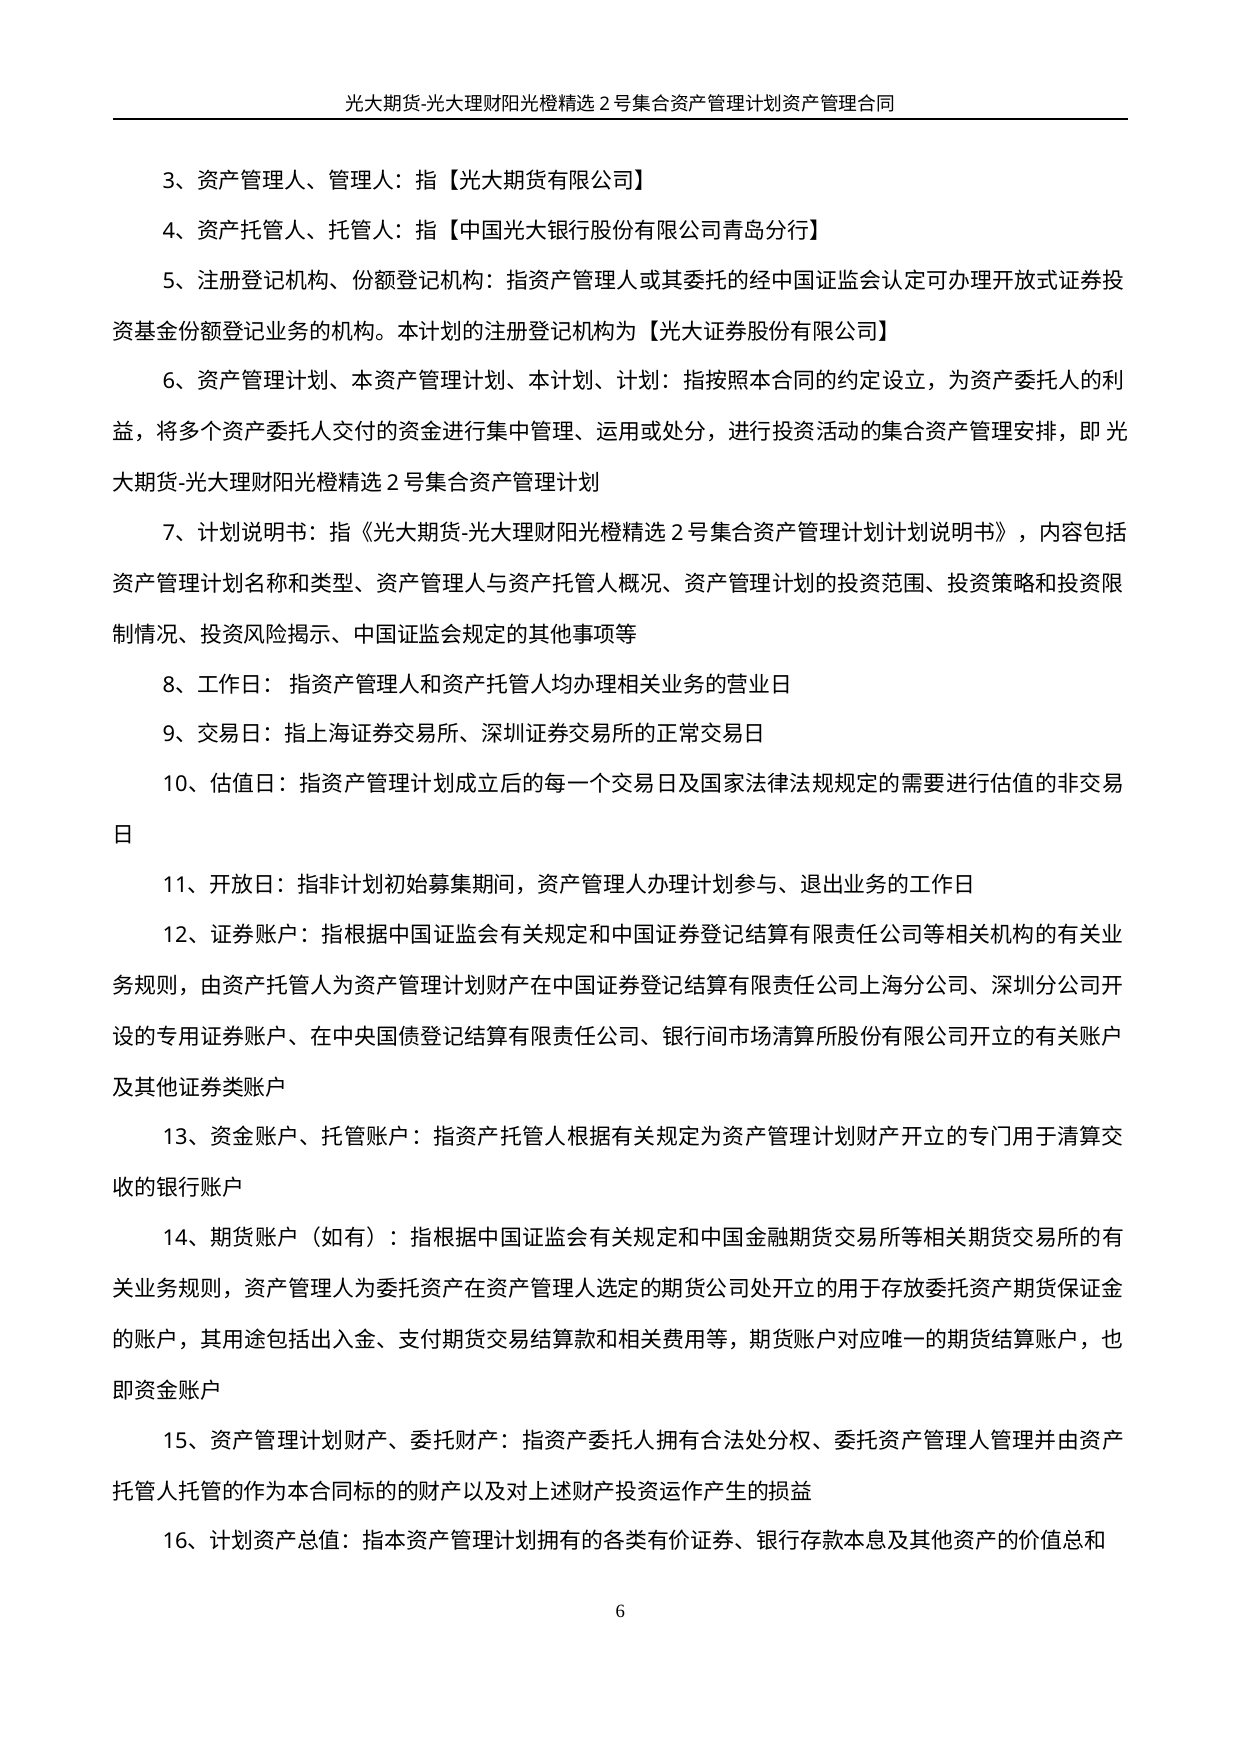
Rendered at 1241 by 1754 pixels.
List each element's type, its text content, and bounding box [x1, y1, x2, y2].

text 6、资产管理计划、本资产管理计划、本计划、计划：指按照本合同的约定设立，为资产委托人的利益，将多个资产委托人交付的资金进行集中管理、运用或处分，进行投资活动的集合资产管理安排，即光大期货-光大理财阳光橙精选2号集合资产管理计划 [112, 362, 1128, 498]
text 10、估值日：指资产管理计划成立后的每一个交易日及国家法律法规规定的需要进行估值的非交易日 [112, 765, 1128, 850]
text 13、资金账户、托管账户：指资产托管人根据有关规定为资产管理计划财产开立的专门用于清算交收的银行账户 [112, 1118, 1128, 1203]
text 5、注册登记机构、份额登记机构：指资产管理人或其委托的经中国证监会认定可办理开放式证券投资基金份额登记业务的机构。本计划的注册登记机构为【光大证券股份有限公司】 [112, 262, 1128, 346]
text 15、资产管理计划财产、委托财产：指资产委托人拥有合法处分权、委托资产管理人管理并由资产托管人托管的作为本合同标的的财产以及对上述财产投资运作产生的损益 [112, 1422, 1128, 1507]
text 4、资产托管人、托管人：指【中国光大银行股份有限公司青岛分行】 [112, 212, 1128, 246]
text 11、开放日：指非计划初始募集期间，资产管理人办理计划参与、退出业务的工作日 [112, 866, 1128, 900]
text 14、期货账户（如有）：指根据中国证监会有关规定和中国金融期货交易所等相关期货交易所的有关业务规则，资产管理人为委托资产在资产管理人选定的期货公司处开立的用于存放委托资产期货保证金的账户，其用途包括出入金、支付期货交易结算款和相关费用等，期货账户对应唯一的期货结算账户，也即资金账户 [112, 1219, 1128, 1406]
text 3、资产管理人、管理人：指【光大期货有限公司】 [112, 162, 1128, 196]
text 7、计划说明书：指《光大期货-光大理财阳光橙精选2号集合资产管理计划计划说明书》，内容包括资产管理计划名称和类型、资产管理人与资产托管人概况、资产管理计划的投资范围、投资策略和投资限制情况、投资风险揭示、中国证监会规定的其他事项等 [112, 514, 1128, 650]
text 9、交易日：指上海证券交易所、深圳证券交易所的正常交易日 [112, 715, 1128, 749]
text 16、计划资产总值：指本资产管理计划拥有的各类有价证券、银行存款本息及其他资产的价值总和 [112, 1522, 1128, 1556]
text 8、工作日： 指资产管理人和资产托管人均办理相关业务的营业日 [112, 666, 1128, 699]
text 12、证券账户：指根据中国证监会有关规定和中国证券登记结算有限责任公司等相关机构的有关业务规则，由资产托管人为资产管理计划财产在中国证券登记结算有限责任公司上海分公司、深圳分公司开设的专用证券账户、在中央国债登记结算有限责任公司、银行间市场清算所股份有限公司开立的有关账户及其他证券类账户 [112, 916, 1128, 1102]
